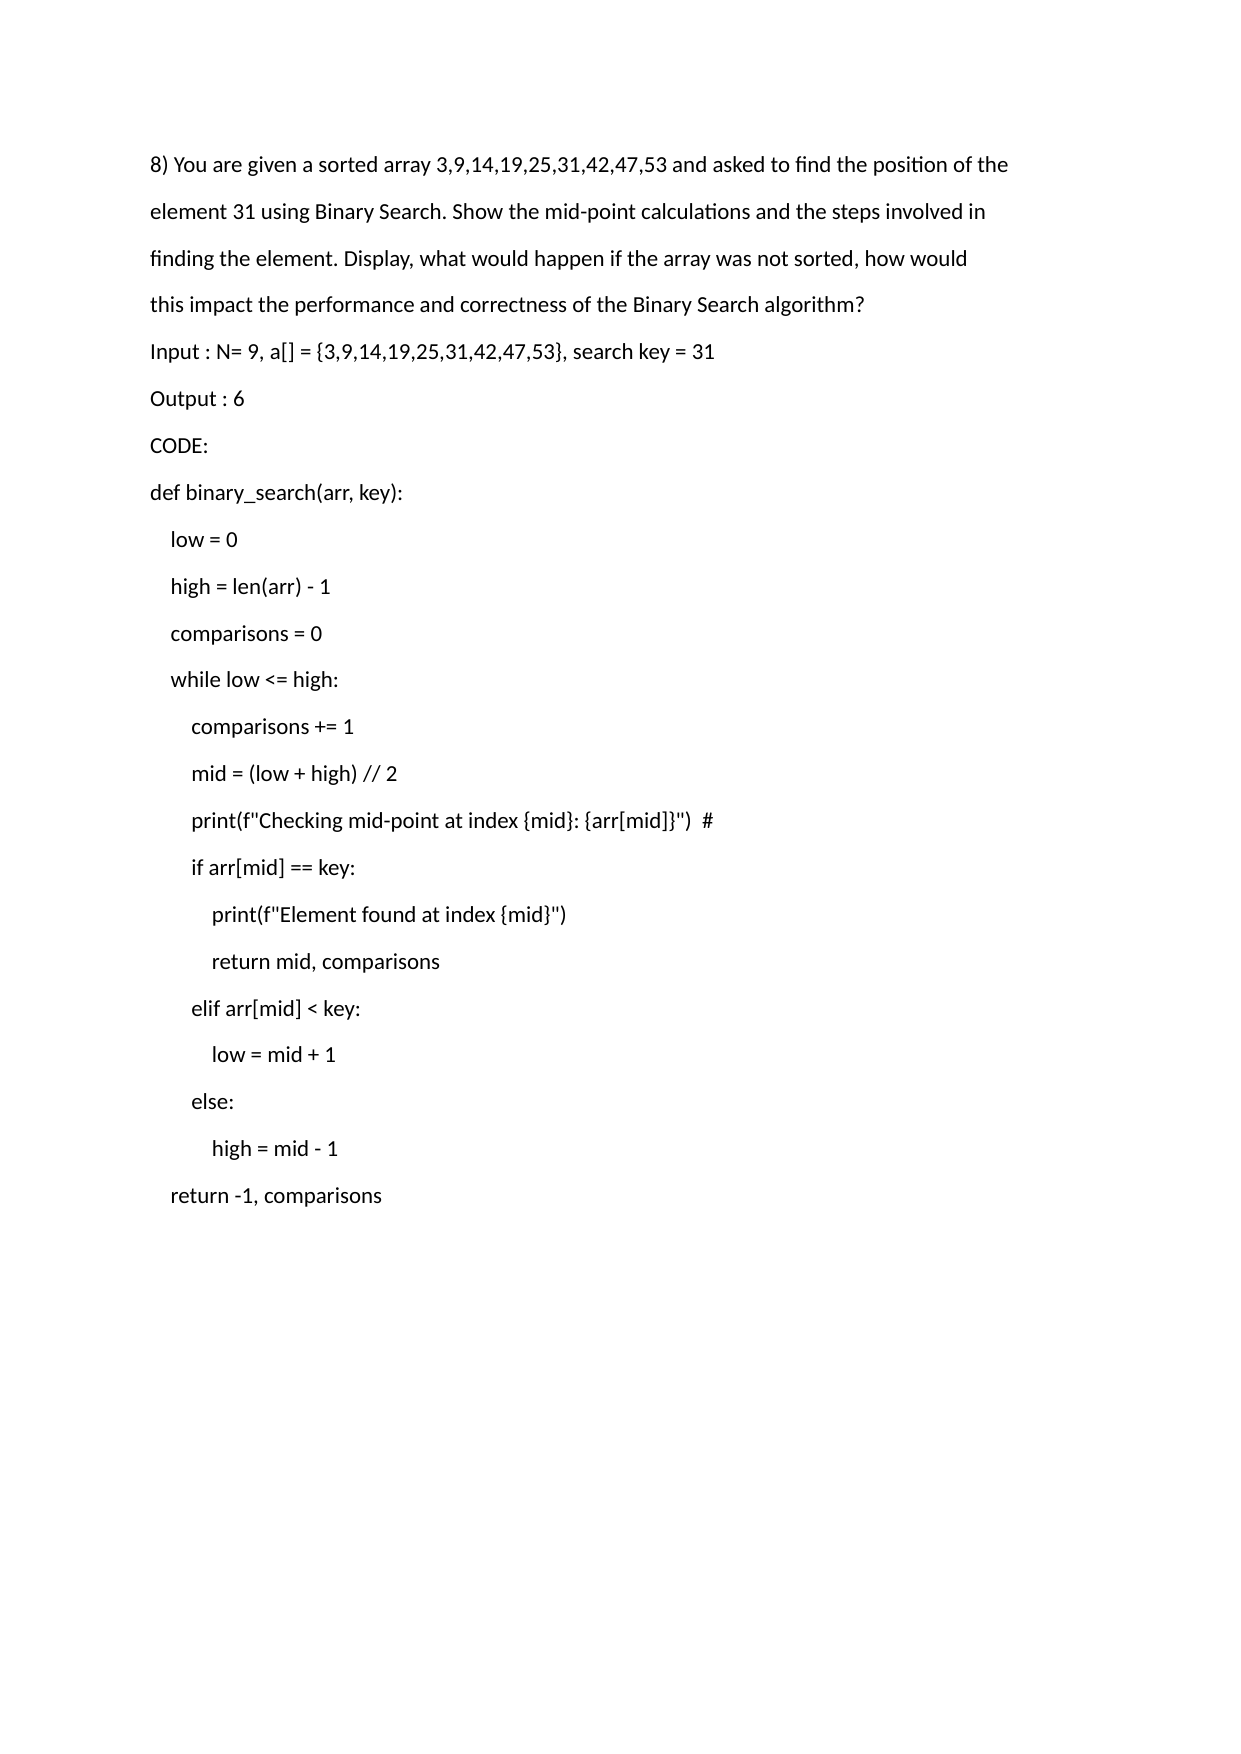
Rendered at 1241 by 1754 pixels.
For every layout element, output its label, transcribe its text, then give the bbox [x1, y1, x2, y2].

text element 31 using Binary Search. Show the mid-point calculations and the steps involved in [150, 197, 1090, 225]
text return mid, comparisons [150, 947, 1090, 975]
text this impact the performance and correctness of the Binary Search algorithm? [150, 291, 1090, 319]
text mid = (low + high) // 2 [150, 759, 1090, 787]
text while low <= high: [150, 666, 1090, 694]
text CODE: [150, 431, 1090, 459]
text print(f"Element found at index {mid}") [150, 900, 1090, 928]
text 8) You are given a sorted array 3,9,14,19,25,31,42,47,53 and asked to find the position of the [150, 150, 1090, 178]
text low = mid + 1 [150, 1041, 1090, 1069]
text comparisons += 1 [150, 712, 1090, 741]
text Output : 6 [150, 384, 1090, 412]
text finding the element. Display, what would happen if the array was not sorted, how would [150, 244, 1090, 272]
text print(f"Checking mid-point at index {mid}: {arr[mid]}") # [150, 806, 1090, 834]
text high = mid - 1 [150, 1134, 1090, 1162]
text Input : N= 9, a[] = {3,9,14,19,25,31,42,47,53}, search key = 31 [150, 337, 1090, 366]
text high = len(arr) - 1 [150, 572, 1090, 600]
text elif arr[mid] < key: [150, 994, 1090, 1022]
text else: [150, 1087, 1090, 1116]
text if arr[mid] == key: [150, 853, 1090, 881]
text return -1, comparisons [150, 1181, 1090, 1209]
text low = 0 [150, 525, 1090, 553]
text def binary_search(arr, key): [150, 478, 1090, 506]
text comparisons = 0 [150, 619, 1090, 647]
